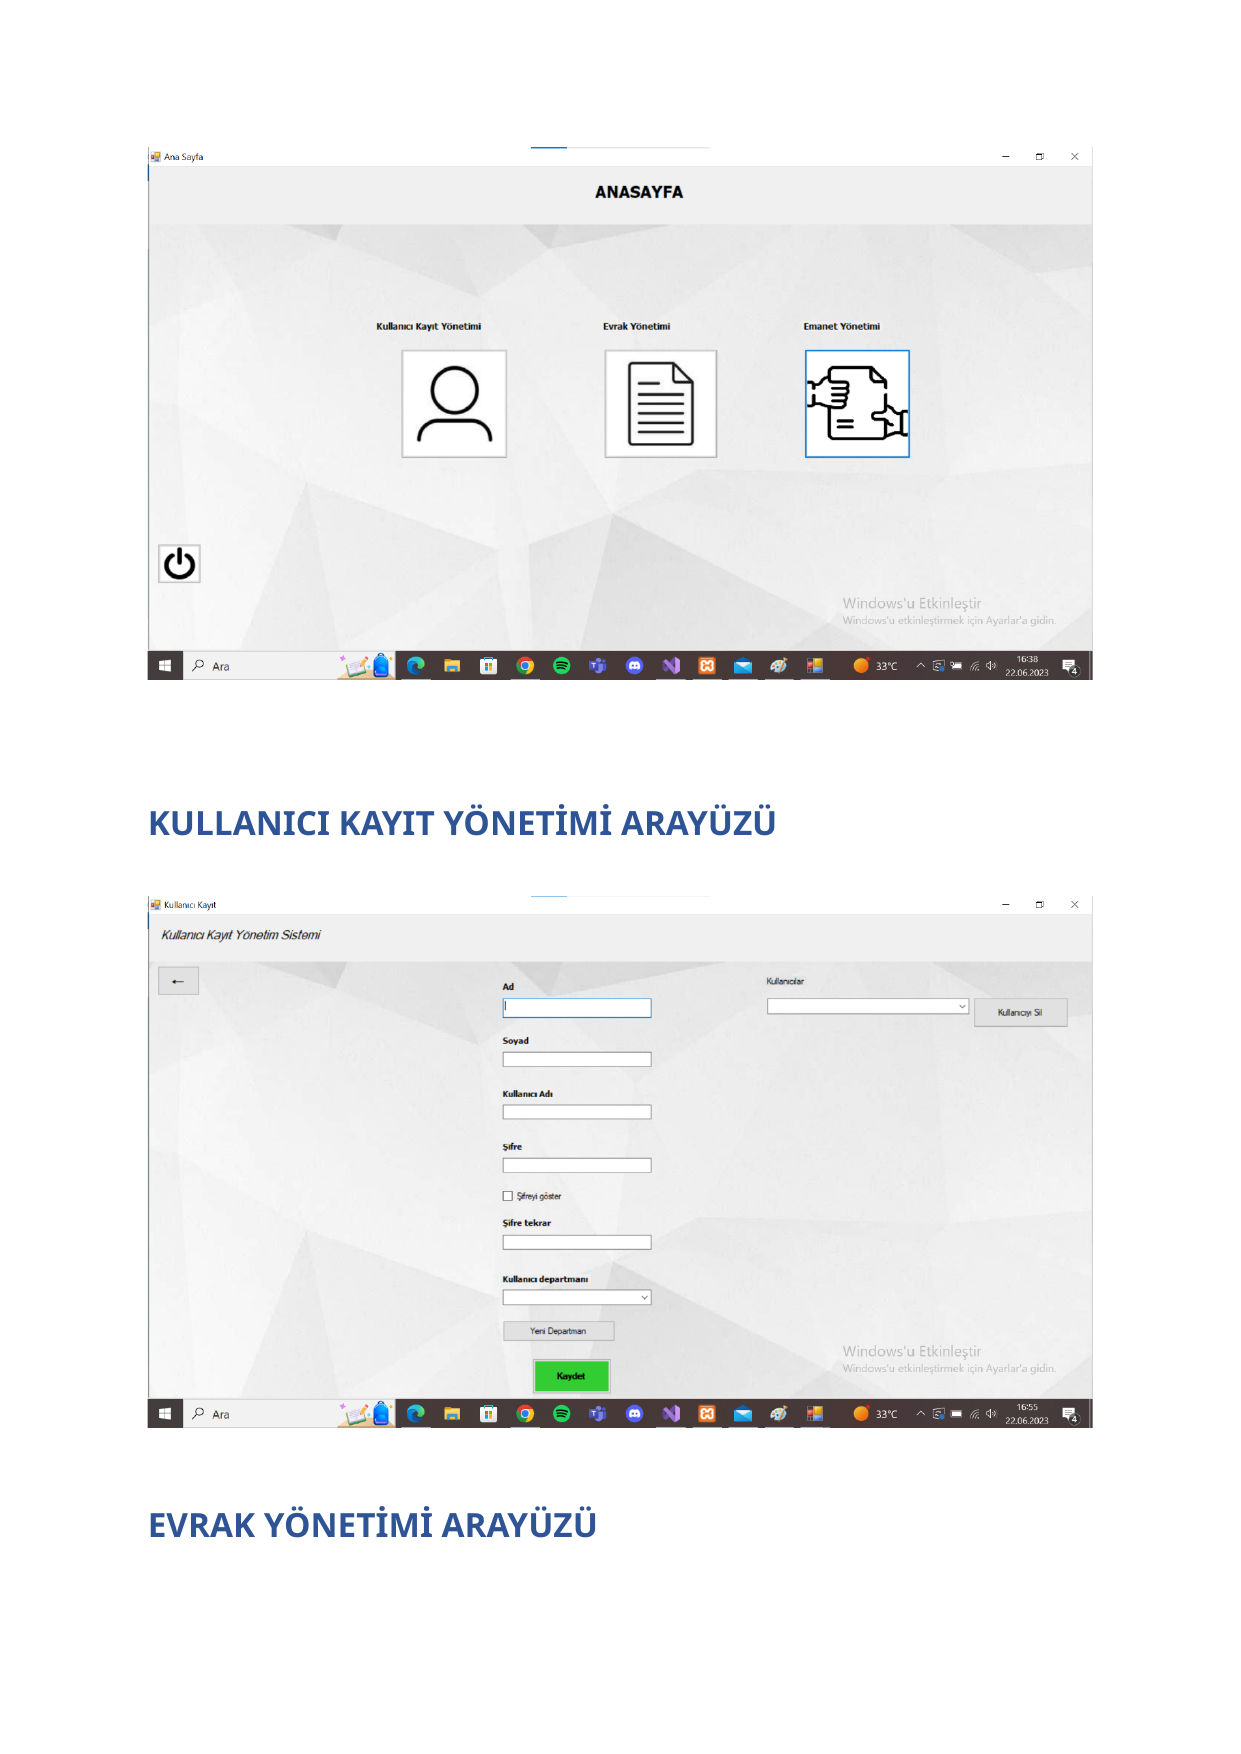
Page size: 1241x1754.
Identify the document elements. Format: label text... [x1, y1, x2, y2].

picture [147, 896, 1093, 1428]
subtitle EVRAK YÖNETİMİ ARAYÜZÜ [148, 1502, 1093, 1547]
subtitle KULLANICI KAYIT YÖNETİMİ ARAYÜZÜ [148, 800, 1093, 846]
picture [147, 147, 1093, 680]
